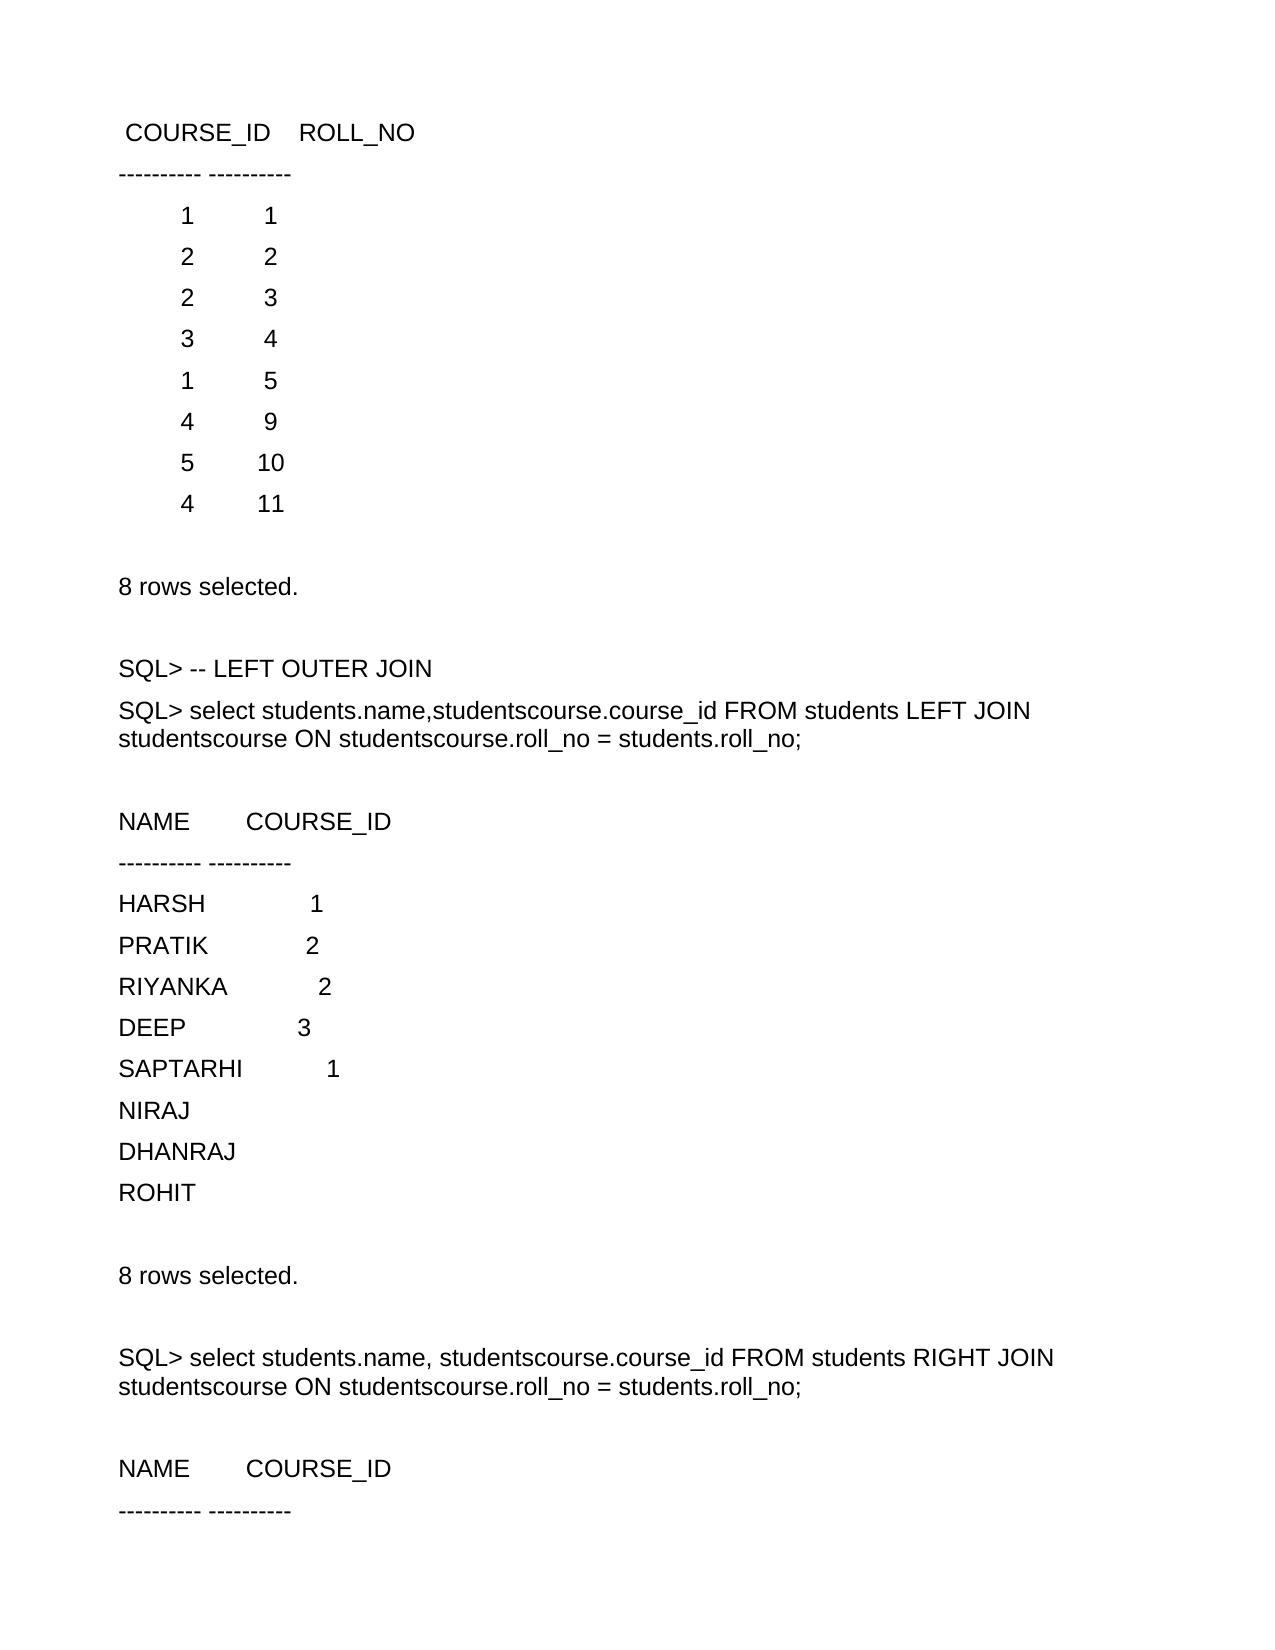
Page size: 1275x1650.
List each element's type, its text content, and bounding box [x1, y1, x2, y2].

text 5 10 [118, 448, 1169, 477]
text SQL> select students.name,studentscourse.course_id FROM students LEFT JOIN studentscourse ON studentscourse.roll_no = students.roll_no; [118, 696, 1169, 753]
text 1 5 [118, 366, 1169, 394]
text SQL> -- LEFT OUTER JOIN [118, 654, 1169, 683]
text 8 rows selected. [118, 572, 1169, 601]
text 2 3 [118, 283, 1169, 312]
text ROHIT [118, 1178, 1169, 1207]
text COURSE_ID ROLL_NO [118, 118, 1169, 147]
text RIYANKA 2 [118, 972, 1169, 1001]
text DEEP 3 [118, 1013, 1169, 1042]
text 4 9 [118, 407, 1169, 436]
text 8 rows selected. [118, 1261, 1169, 1289]
text PRATIK 2 [118, 931, 1169, 959]
text SQL> select students.name, studentscourse.course_id FROM students RIGHT JOIN studentscourse ON studentscourse.roll_no = students.roll_no; [118, 1343, 1169, 1401]
text NAME COURSE_ID [118, 1454, 1169, 1483]
text 3 4 [118, 324, 1169, 353]
text NIRAJ [118, 1096, 1169, 1124]
text NAME COURSE_ID [118, 807, 1169, 836]
text SAPTARHI 1 [118, 1054, 1169, 1083]
text HARSH 1 [118, 889, 1169, 918]
text ---------- ---------- [118, 848, 1169, 877]
text 2 2 [118, 242, 1169, 271]
text ---------- ---------- [118, 1496, 1169, 1524]
text ---------- ---------- [118, 159, 1169, 188]
text 1 1 [118, 201, 1169, 229]
text 4 11 [118, 489, 1169, 518]
text DHANRAJ [118, 1137, 1169, 1166]
